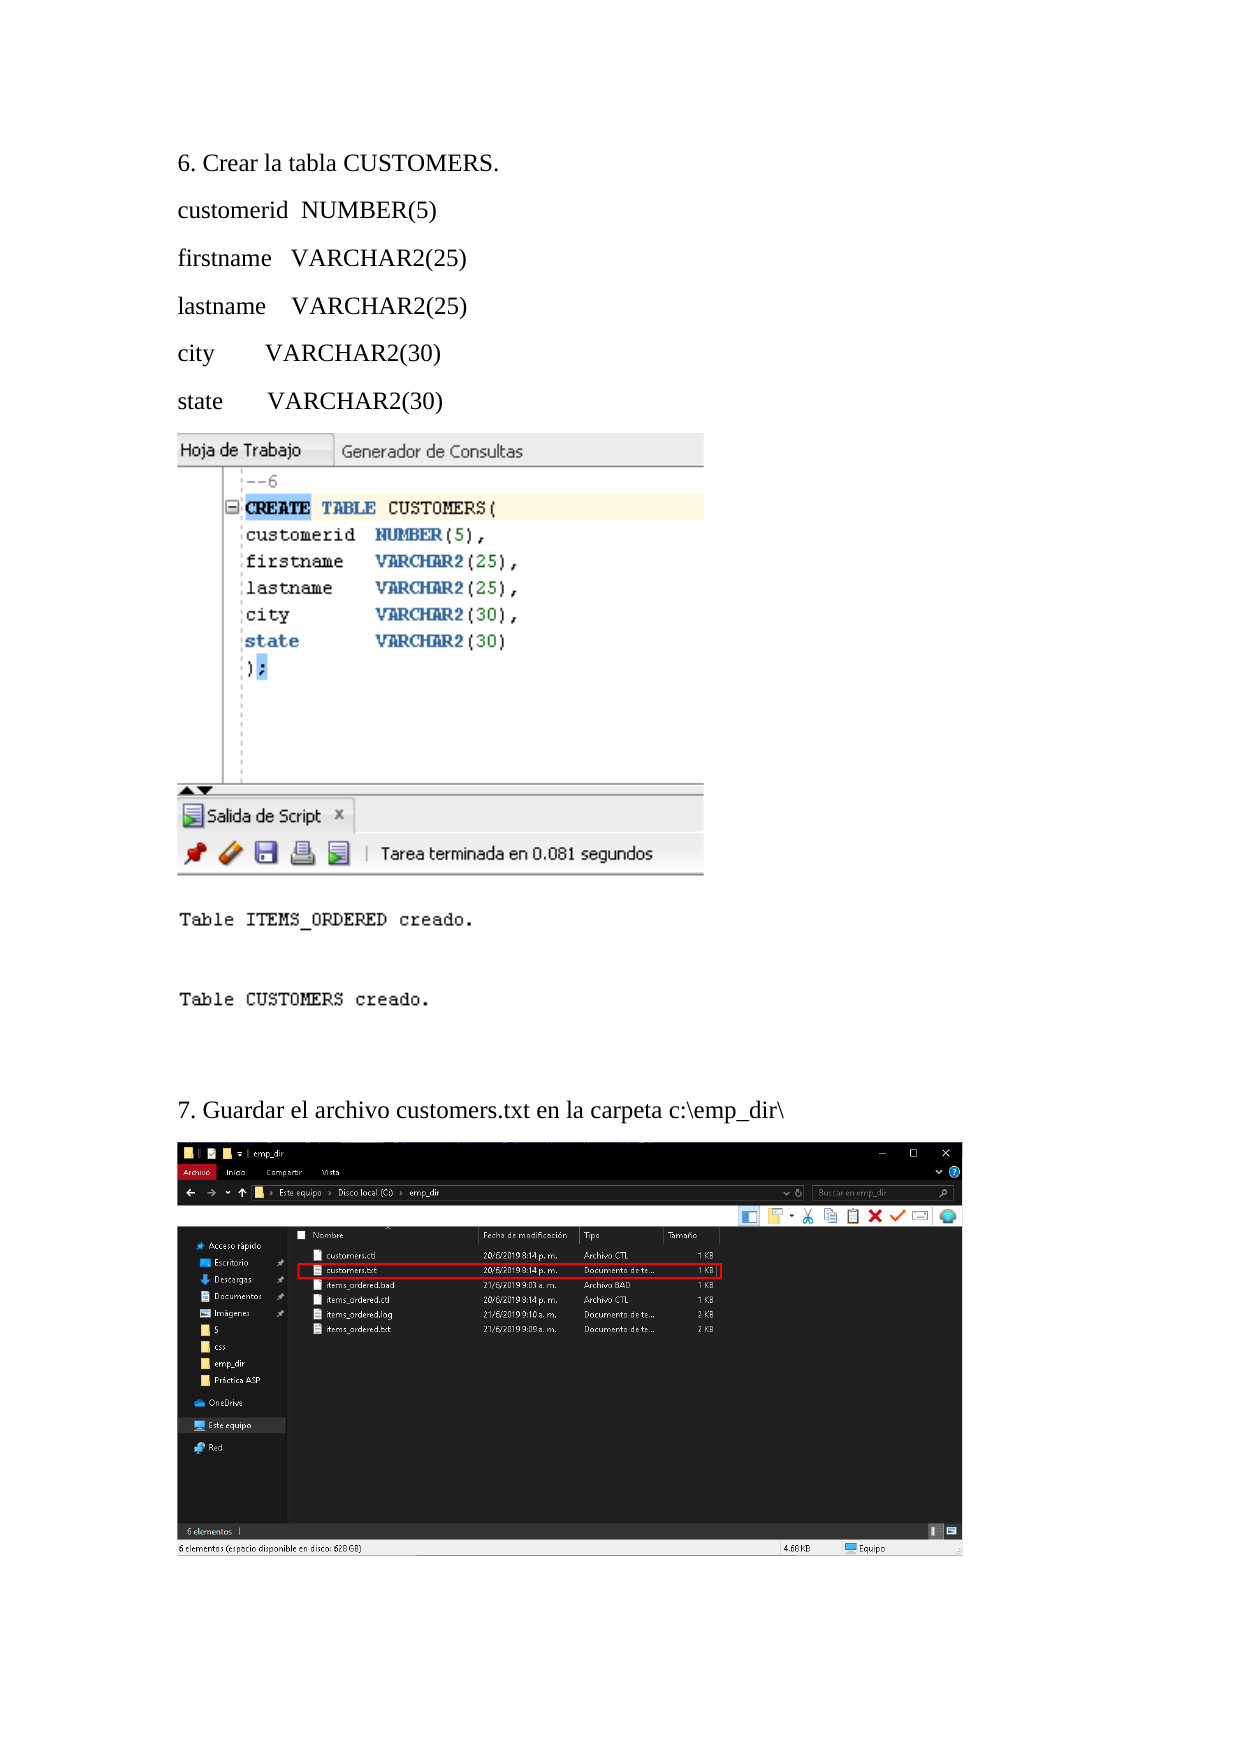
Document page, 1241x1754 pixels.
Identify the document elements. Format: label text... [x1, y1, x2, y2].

text lastname VARCHAR2(25) [177, 291, 1063, 319]
text firstname VARCHAR2(25) [177, 243, 1063, 272]
text 7. Guardar el archivo customers.txt en la carpeta c:\emp_dir\ [177, 1095, 1063, 1124]
text customerid NUMBER(5) [177, 195, 1063, 224]
text city VARCHAR2(30) [177, 338, 1063, 367]
text 6. Crear la tabla CUSTOMERS. [177, 148, 1063, 176]
picture [177, 433, 704, 1076]
text state VARCHAR2(30) [177, 386, 1063, 415]
picture [177, 1142, 963, 1556]
